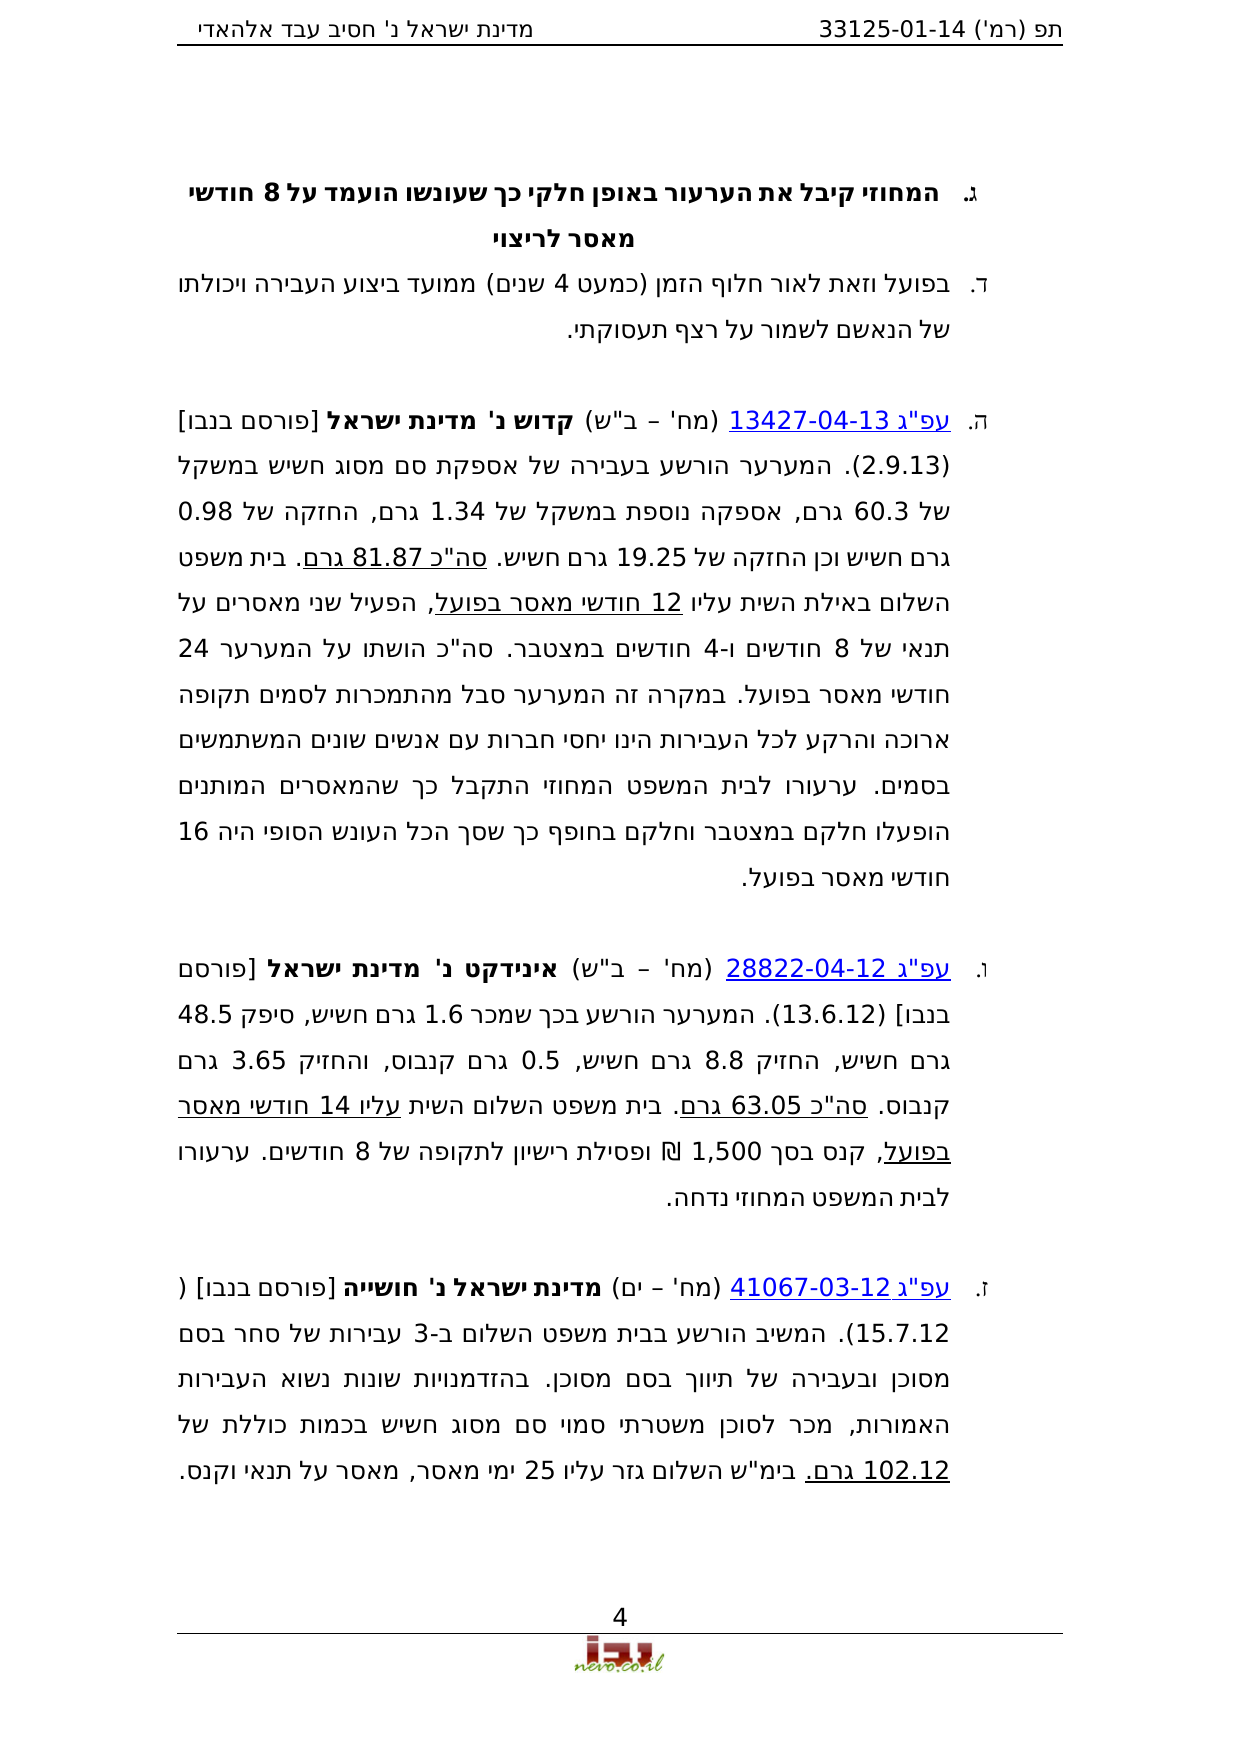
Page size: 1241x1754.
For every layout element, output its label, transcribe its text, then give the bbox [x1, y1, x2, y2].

list עפ"ג 13427-04-13 (מח' – ב"ש) קדוש נ' מדינת ישראל [פורסם בנבו] (2.9.13). המערער הורשע בעבירה של אספקת סם מסוג חשיש במשקל של 60.3 גרם, אספקה נוספת במשקל של 1.34 גרם, החזקה של 0.98 גרם חשיש וכן החזקה של 19.25 גרם חשיש. סה"כ 81.87 גרם. בית משפט השלום באילת השית עליו 12 חודשי מאסר בפועל, הפעיל שני מאסרים על תנאי של 8 חודשים ו-4 חודשים במצטבר. סה"כ הושתו על המערער 24 חודשי מאסר בפועל. במקרה זה המערער סבל מהתמכרות לסמים תקופה ארוכה והרקע לכל העבירות הינו יחסי חברות עם אנשים שונים המשתמשים בסמים. ערעורו לבית המשפט המחוזי התקבל כך שהמאסרים המותנים הופעלו חלקם במצטבר וחלקם בחופף כך שסך הכל העונש הסופי היה 16 חודשי מאסר בפועל. [177, 406, 988, 892]
picture [574, 1635, 666, 1673]
list בפועל וזאת לאור חלוף הזמן (כמעט 4 שנים) ממועד ביצוע העבירה ויכולתו של הנאשם לשמור על רצף תעסוקתי. [177, 269, 988, 345]
list המחוזי קיבל את הערעור באופן חלקי כך שעונשו הועמד על 8 חודשי מאסר לריצוי [177, 177, 988, 253]
list עפ"ג 28822-04-12 (מח' – ב"ש) אינידקט נ' מדינת ישראל [פורסם בנבו] (13.6.12). המערער הורשע בכך שמכר 1.6 גרם חשיש, סיפק 48.5 גרם חשיש, החזיק 8.8 גרם חשיש, 0.5 גרם קנבוס, והחזיק 3.65 גרם קנבוס. סה"כ 63.05 גרם. בית משפט השלום השית עליו 14 חודשי מאסר בפועל, קנס בסך 1,500 ₪ ופסילת רישיון לתקופה של 8 חודשים. ערעורו לבית המשפט המחוזי נדחה. [177, 953, 988, 1212]
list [177, 1273, 988, 1486]
